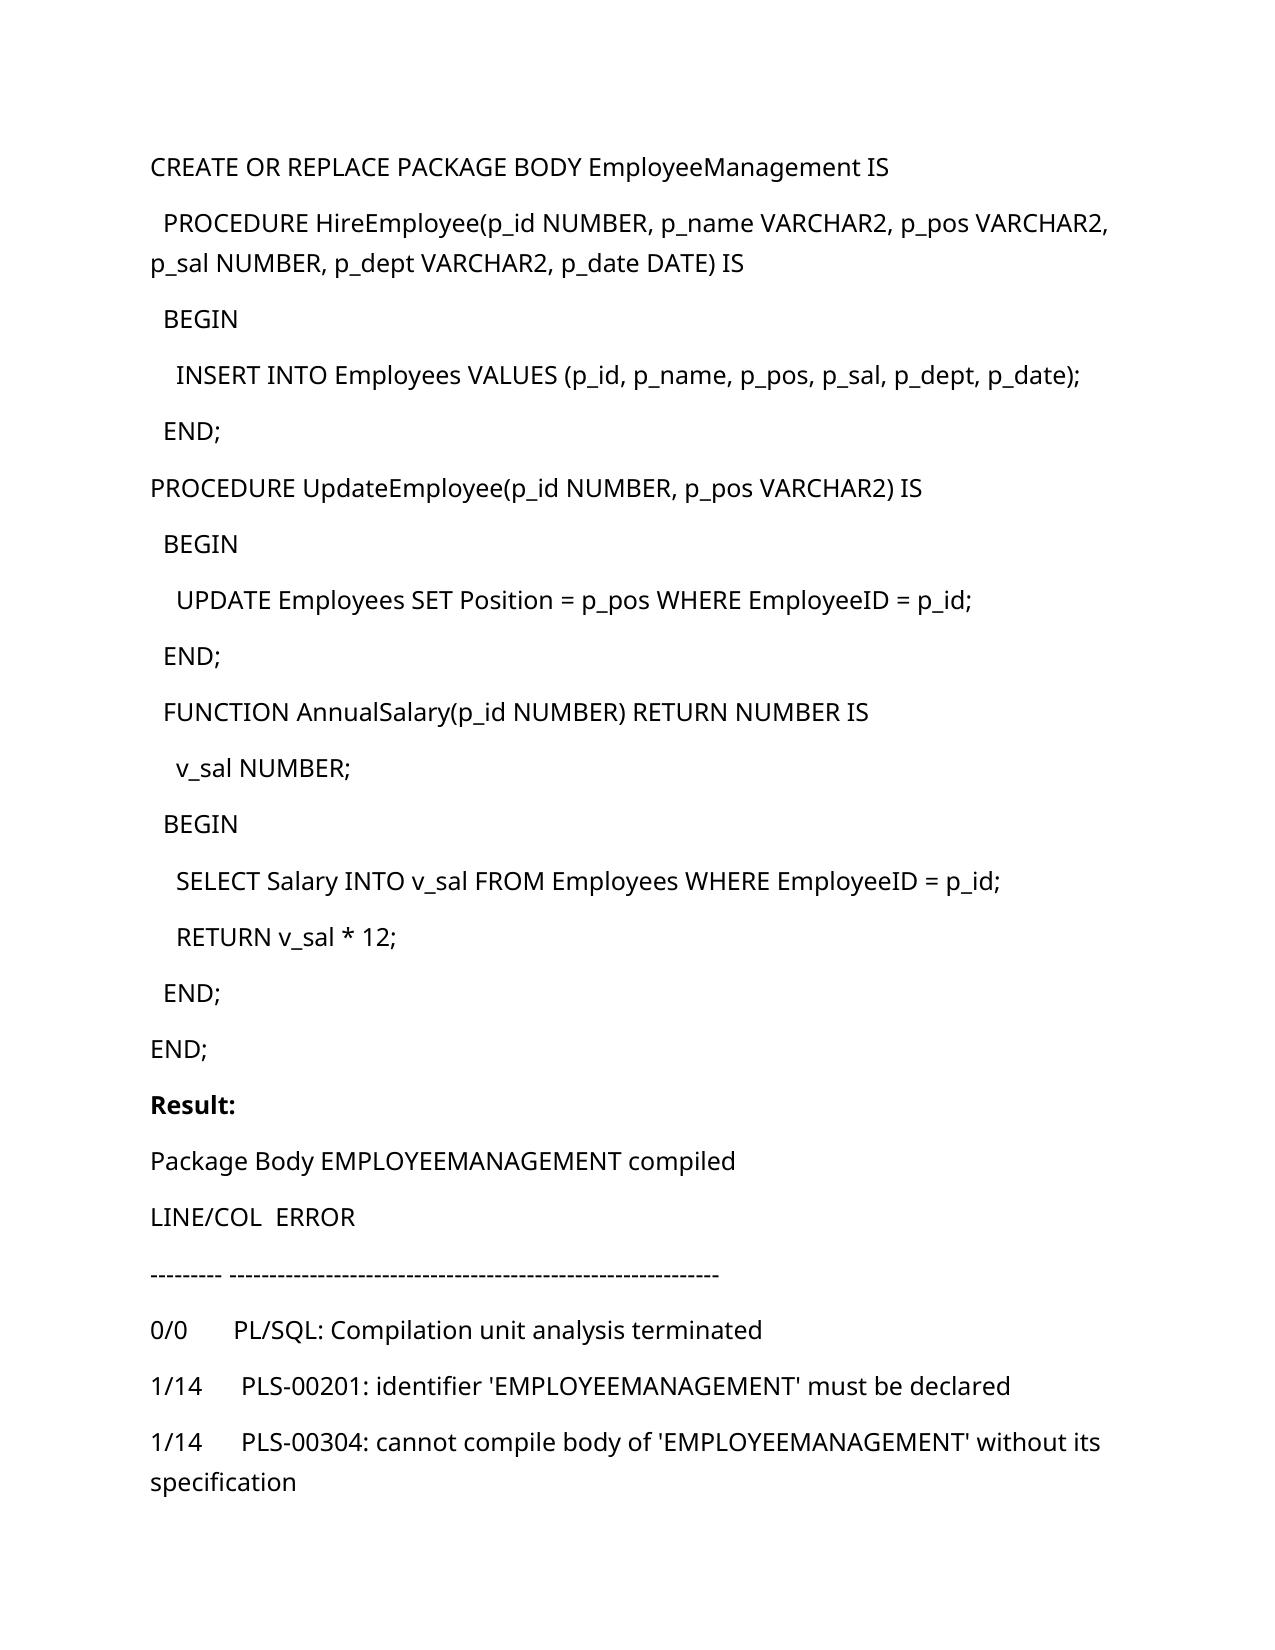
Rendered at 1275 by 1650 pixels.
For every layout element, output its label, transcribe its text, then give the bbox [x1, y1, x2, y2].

text BEGIN [150, 302, 1125, 336]
text SELECT Salary INTO v_sal FROM Employees WHERE EmployeeID = p_id; [150, 863, 1125, 897]
text END; [150, 639, 1125, 673]
text --------- ------------------------------------------------------------- [150, 1256, 1125, 1290]
text END; [150, 414, 1125, 448]
text BEGIN [150, 807, 1125, 841]
text FUNCTION AnnualSalary(p_id NUMBER) RETURN NUMBER IS [150, 695, 1125, 729]
text PROCEDURE UpdateEmployee(p_id NUMBER, p_pos VARCHAR2) IS [150, 470, 1125, 504]
text RETURN v_sal * 12; [150, 919, 1125, 953]
text LINE/COL ERROR [150, 1200, 1125, 1234]
text INSERT INTO Employees VALUES (p_id, p_name, p_pos, p_sal, p_dept, p_date); [150, 358, 1125, 392]
text PROCEDURE HireEmployee(p_id NUMBER, p_name VARCHAR2, p_pos VARCHAR2, p_sal NUMBER, p_dept VARCHAR2, p_date DATE) IS [150, 206, 1125, 280]
text BEGIN [150, 526, 1125, 560]
text 1/14 PLS-00304: cannot compile body of 'EMPLOYEEMANAGEMENT' without its specification [150, 1425, 1125, 1498]
text 0/0 PL/SQL: Compilation unit analysis terminated [150, 1312, 1125, 1346]
text END; [150, 976, 1125, 1009]
text END; [150, 1032, 1125, 1066]
text 1/14 PLS-00201: identifier 'EMPLOYEEMANAGEMENT' must be declared [150, 1368, 1125, 1403]
text UPDATE Employees SET Position = p_pos WHERE EmployeeID = p_id; [150, 582, 1125, 617]
text Package Body EMPLOYEEMANAGEMENT compiled [150, 1144, 1125, 1178]
text Result: [150, 1088, 1125, 1122]
text v_sal NUMBER; [150, 751, 1125, 785]
text CREATE OR REPLACE PACKAGE BODY EmployeeManagement IS [150, 150, 1125, 184]
